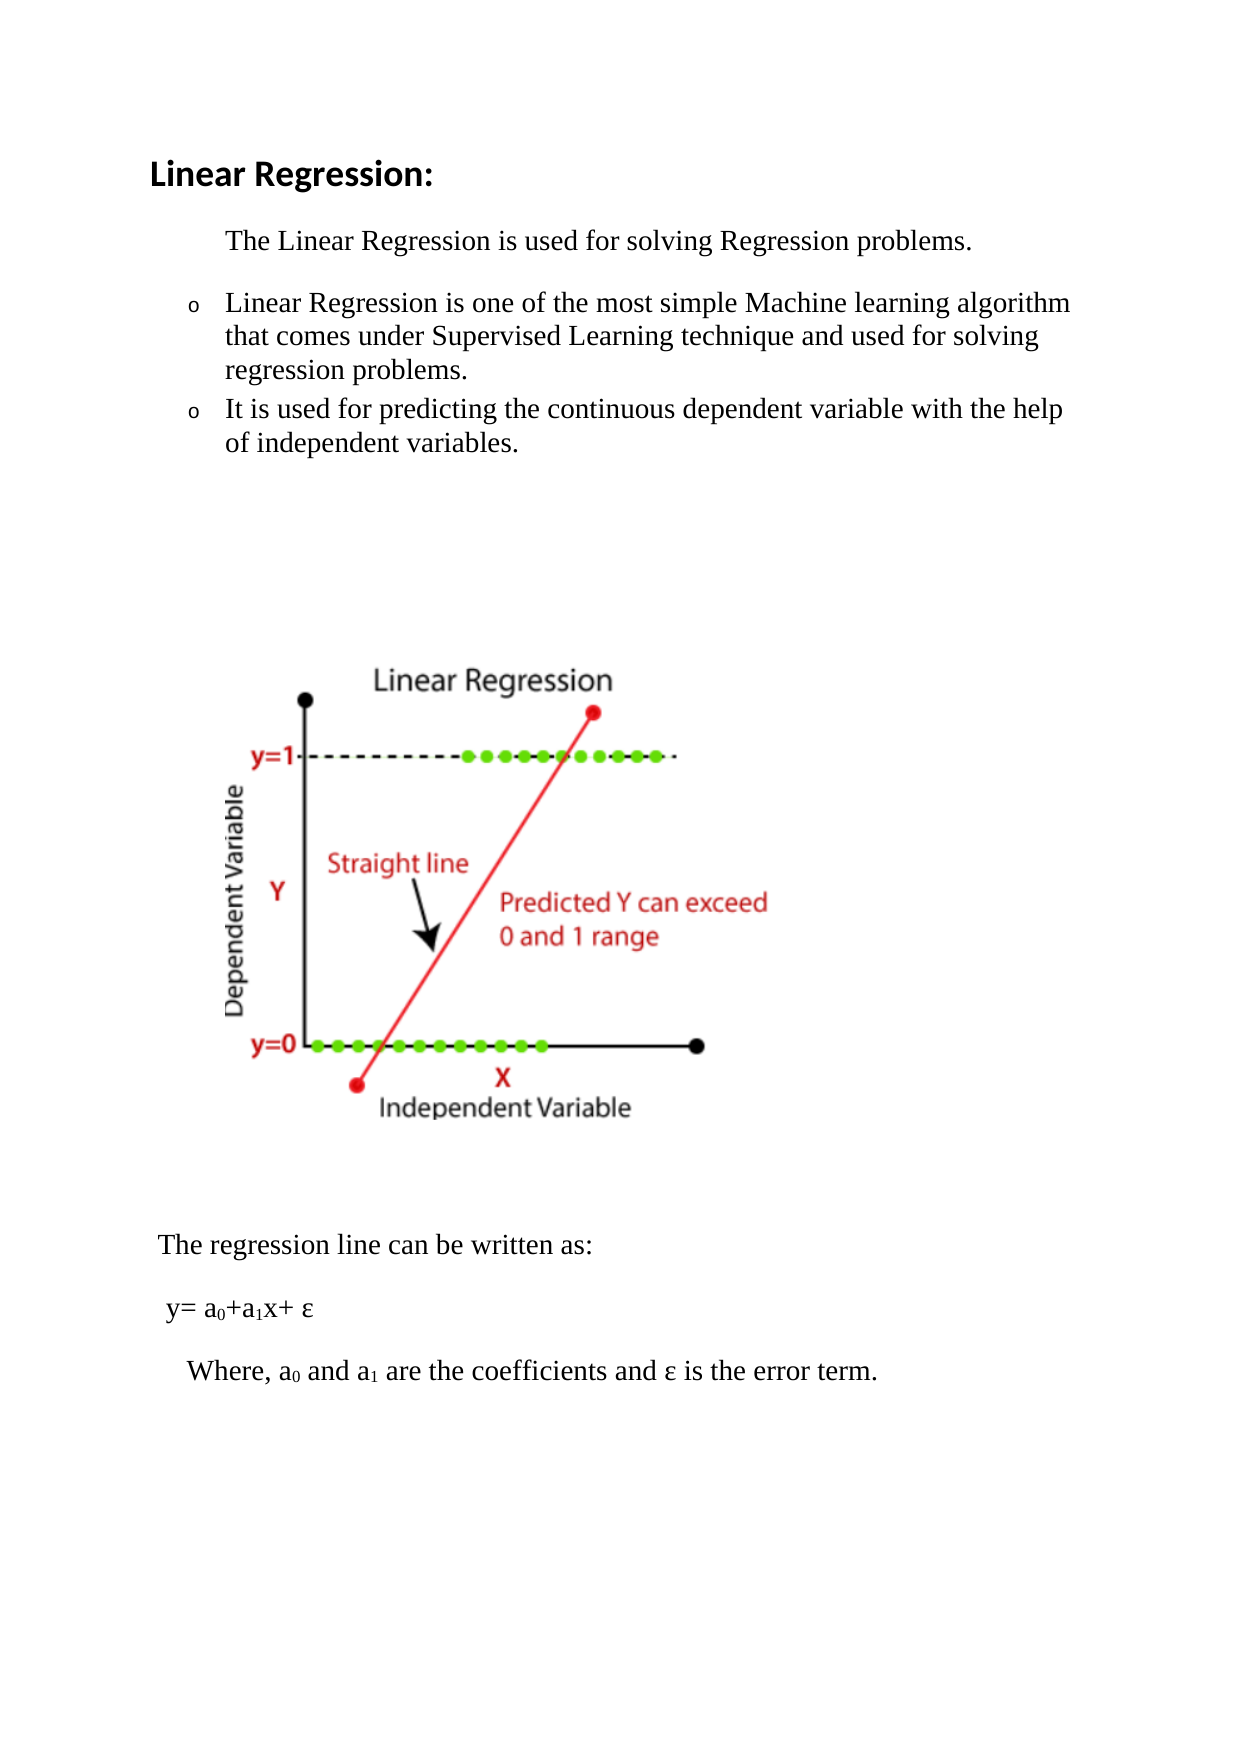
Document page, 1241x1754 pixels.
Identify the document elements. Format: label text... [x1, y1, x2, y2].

text The regression line can be written as: [150, 1227, 1090, 1261]
text y= a0+a1x+ ε [166, 1290, 1090, 1324]
text The Linear Regression is used for solving Regression problems. [150, 223, 1090, 257]
text Linear Regression: [150, 150, 1090, 196]
list It is used for predicting the continuous dependent variable with the help of independent variables. [187, 392, 1090, 459]
picture [225, 659, 786, 1135]
text Where, a0 and a1 are the coefficients and ε is the error term. [150, 1353, 1090, 1386]
list Linear Regression is one of the most simple Machine learning algorithm that comes under Supervised Learning technique and used for solving regression problems. [187, 285, 1090, 385]
